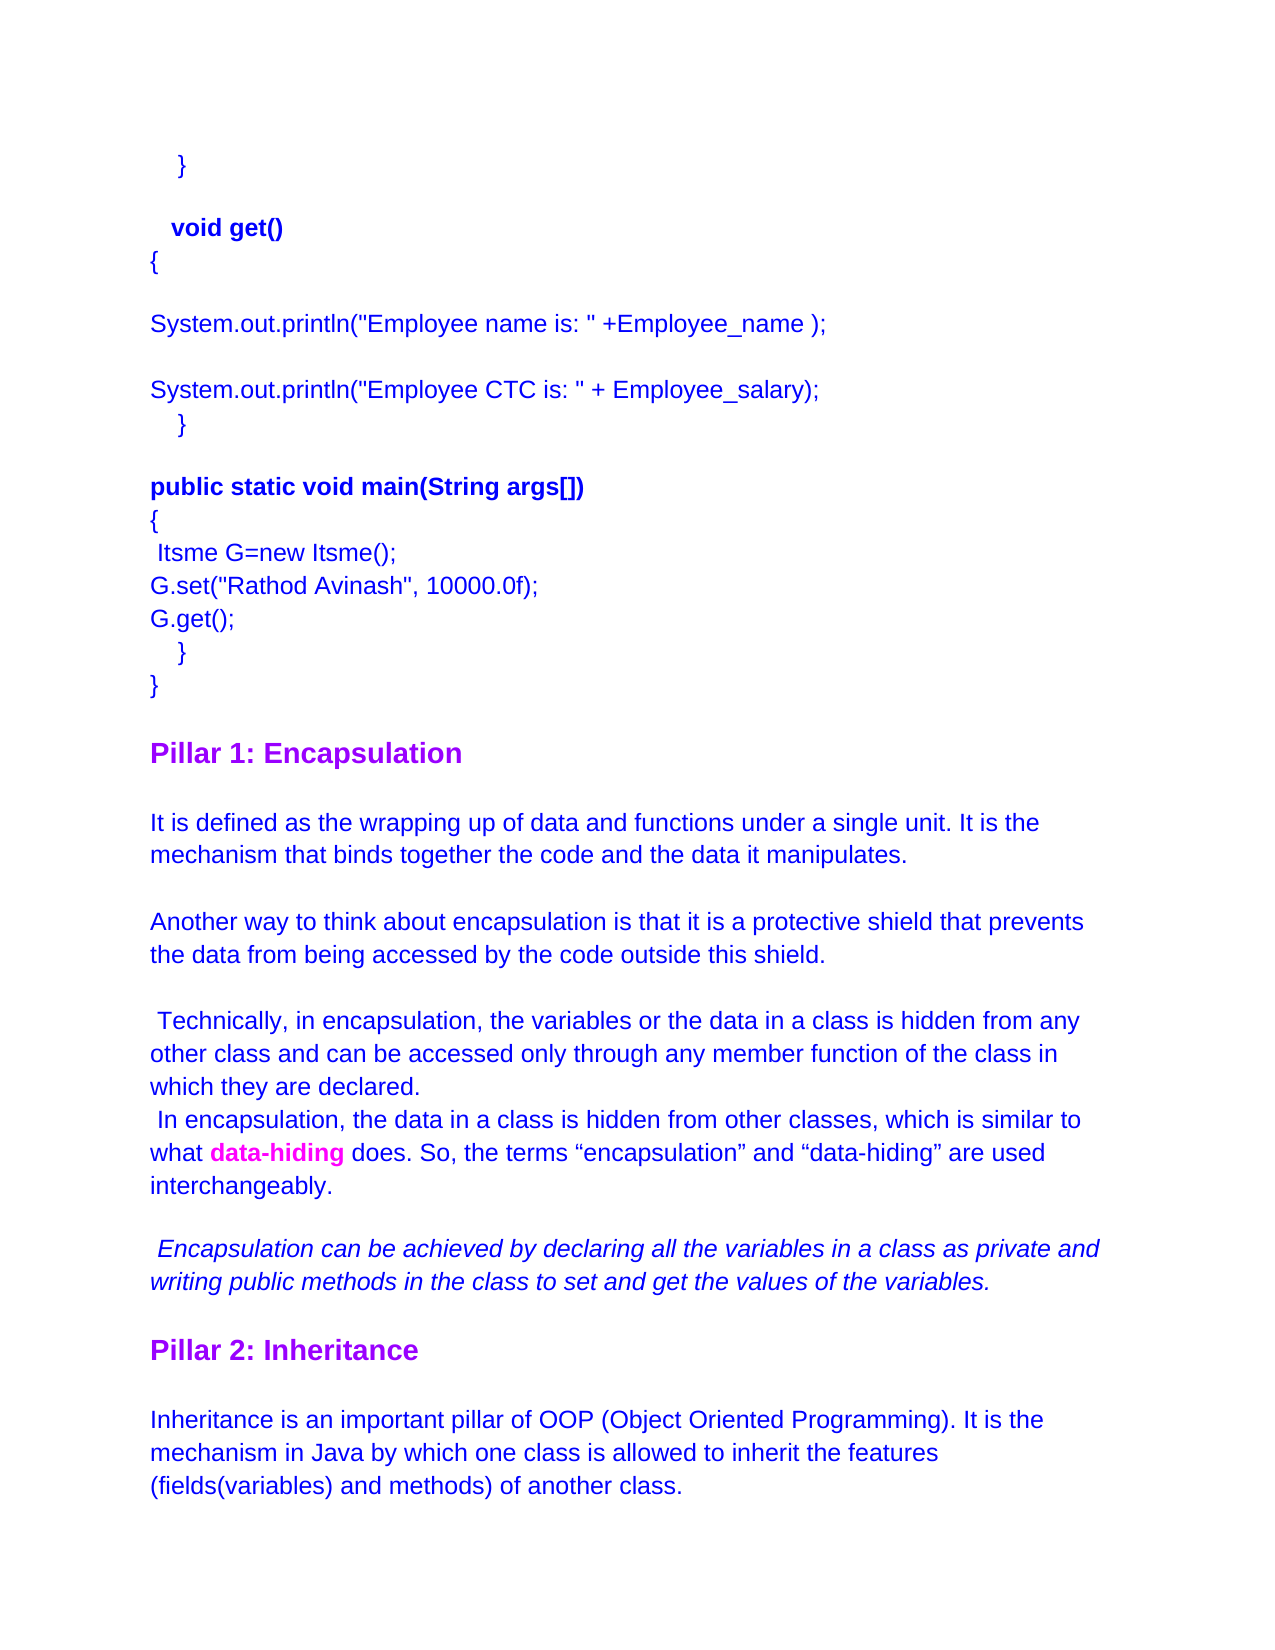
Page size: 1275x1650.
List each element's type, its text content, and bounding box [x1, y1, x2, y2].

text Inheritance is an important pillar of OOP (Object Oriented Programming). It is the mechanism in Java by which one class is allowed to inherit the features (fields(variables) and methods) of another class. [150, 1404, 1125, 1499]
text } [150, 670, 1125, 699]
text { [150, 505, 1125, 533]
text public static void main(String args[]) [150, 472, 1125, 501]
text Pillar 2: Inheritance [150, 1333, 1125, 1367]
text { [150, 246, 1125, 275]
text G.get(); [150, 604, 1125, 633]
text void get() [150, 213, 1125, 242]
text It is defined as the wrapping up of data and functions under a single unit. It is the mechanism that binds together the code and the data it manipulates. [150, 807, 1125, 869]
text } [150, 150, 1125, 179]
text System.out.println("Employee CTC is: " + Employee_salary); [150, 376, 1125, 404]
text } [150, 408, 1125, 437]
text System.out.println("Employee name is: " +Employee_name ); [150, 309, 1125, 338]
text G.set("Rathod Avinash", 10000.0f); [150, 571, 1125, 599]
text } [150, 637, 1125, 666]
text Encapsulation can be achieved by declaring all the variables in a class as private and writing public methods in the class to set and get the values of the variables. [150, 1234, 1125, 1296]
text Itsme G=new Itsme(); [150, 538, 1125, 567]
text Technically, in encapsulation, the variables or the data in a class is hidden from any other class and can be accessed only through any member function of the class in which they are declared. [150, 1006, 1125, 1100]
text Another way to think about encapsulation is that it is a protective shield that prevents the data from being accessed by the code outside this shield. [150, 907, 1125, 968]
text In encapsulation, the data in a class is hidden from other classes, which is similar to what data-hiding does. So, the terms “encapsulation” and “data-hiding” are used interchangeably. [150, 1105, 1125, 1199]
text Pillar 1: Encapsulation [150, 736, 1125, 769]
